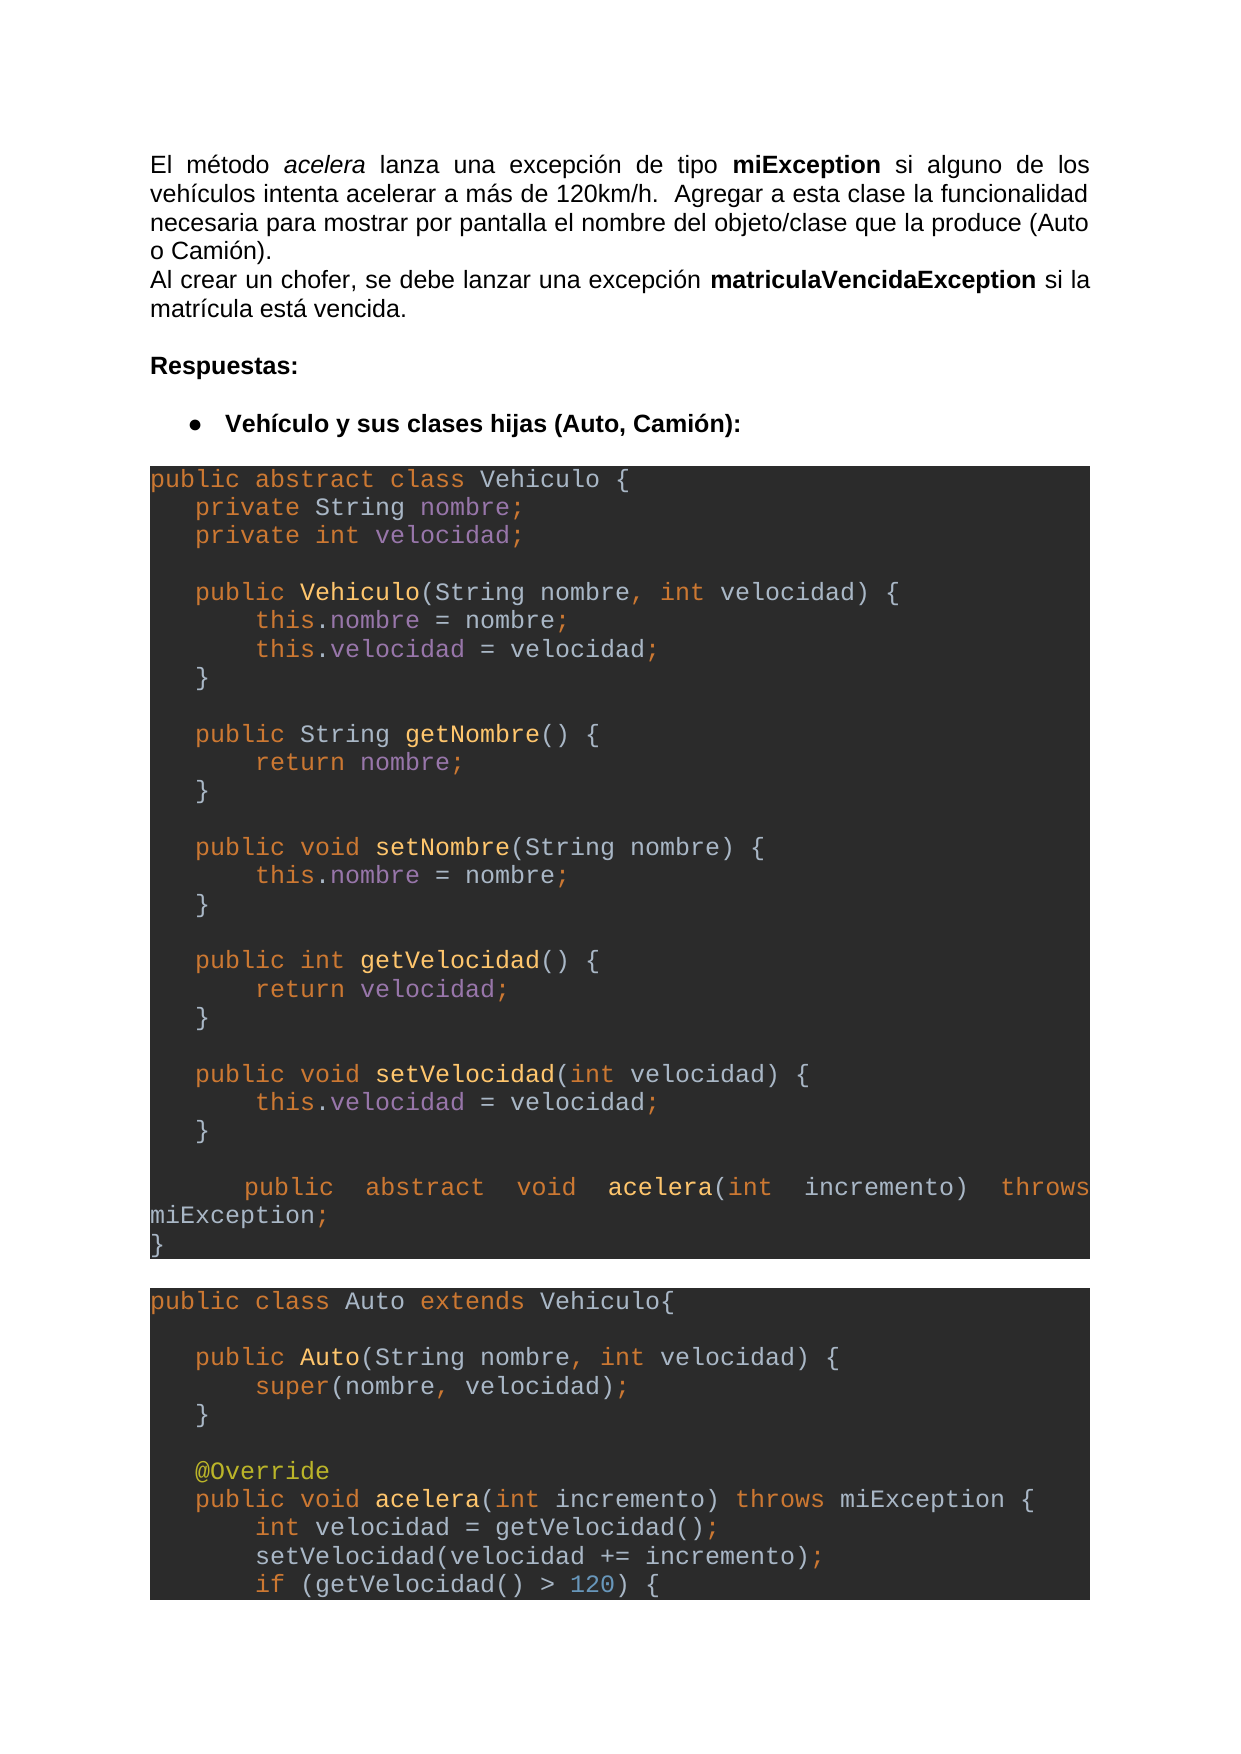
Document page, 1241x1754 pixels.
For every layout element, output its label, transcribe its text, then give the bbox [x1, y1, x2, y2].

text public void setVelocidad(int velocidad) { [150, 1061, 1090, 1089]
text } [150, 1118, 1090, 1146]
text public String getNombre() { [150, 721, 1090, 749]
text int velocidad = getVelocidad(); [150, 1515, 1090, 1543]
text this.nombre = nombre; [150, 608, 1090, 636]
text @Override [150, 1458, 1090, 1487]
text Al crear un chofer, se debe lanzar una excepción matriculaVencidaException si la matrícula está vencida. [150, 265, 1090, 322]
text private String nombre; [150, 494, 1090, 523]
text public Auto(String nombre, int velocidad) { [150, 1345, 1090, 1373]
text public Vehiculo(String nombre, int velocidad) { [150, 579, 1090, 608]
text public int getVelocidad() { [150, 948, 1090, 976]
text } [150, 1231, 1090, 1259]
text public class Auto extends Vehiculo{ [150, 1288, 1090, 1317]
text this.nombre = nombre; [150, 863, 1090, 891]
text this.velocidad = velocidad; [150, 636, 1090, 664]
text } [150, 1004, 1090, 1033]
text public abstract class Vehiculo { [150, 466, 1090, 494]
text return nombre; [150, 749, 1090, 778]
text public void acelera(int incremento) throws miException { [150, 1487, 1090, 1515]
text public abstract void acelera(int incremento) throws miException; [150, 1174, 1090, 1231]
text } [150, 664, 1090, 693]
text El método acelera lanza una excepción de tipo miException si alguno de los vehículos intenta acelerar a más de 120km/h. Agregar a esta clase la funcionalidad necesaria para mostrar por pantalla el nombre del objeto/clase que la produce (Auto o Camión). [150, 150, 1090, 265]
text public void setNombre(String nombre) { [150, 834, 1090, 863]
text } [150, 1402, 1090, 1430]
list Vehículo y sus clases hijas (Auto, Camión): [187, 409, 1090, 437]
text this.velocidad = velocidad; [150, 1089, 1090, 1118]
text if (getVelocidad() > 120) { [150, 1572, 1090, 1600]
text return velocidad; [150, 976, 1090, 1004]
text } [150, 778, 1090, 806]
text private int velocidad; [150, 523, 1090, 551]
text setVelocidad(velocidad += incremento); [150, 1543, 1090, 1572]
text Respuestas: [150, 351, 1090, 380]
text super(nombre, velocidad); [150, 1373, 1090, 1402]
text } [150, 891, 1090, 919]
